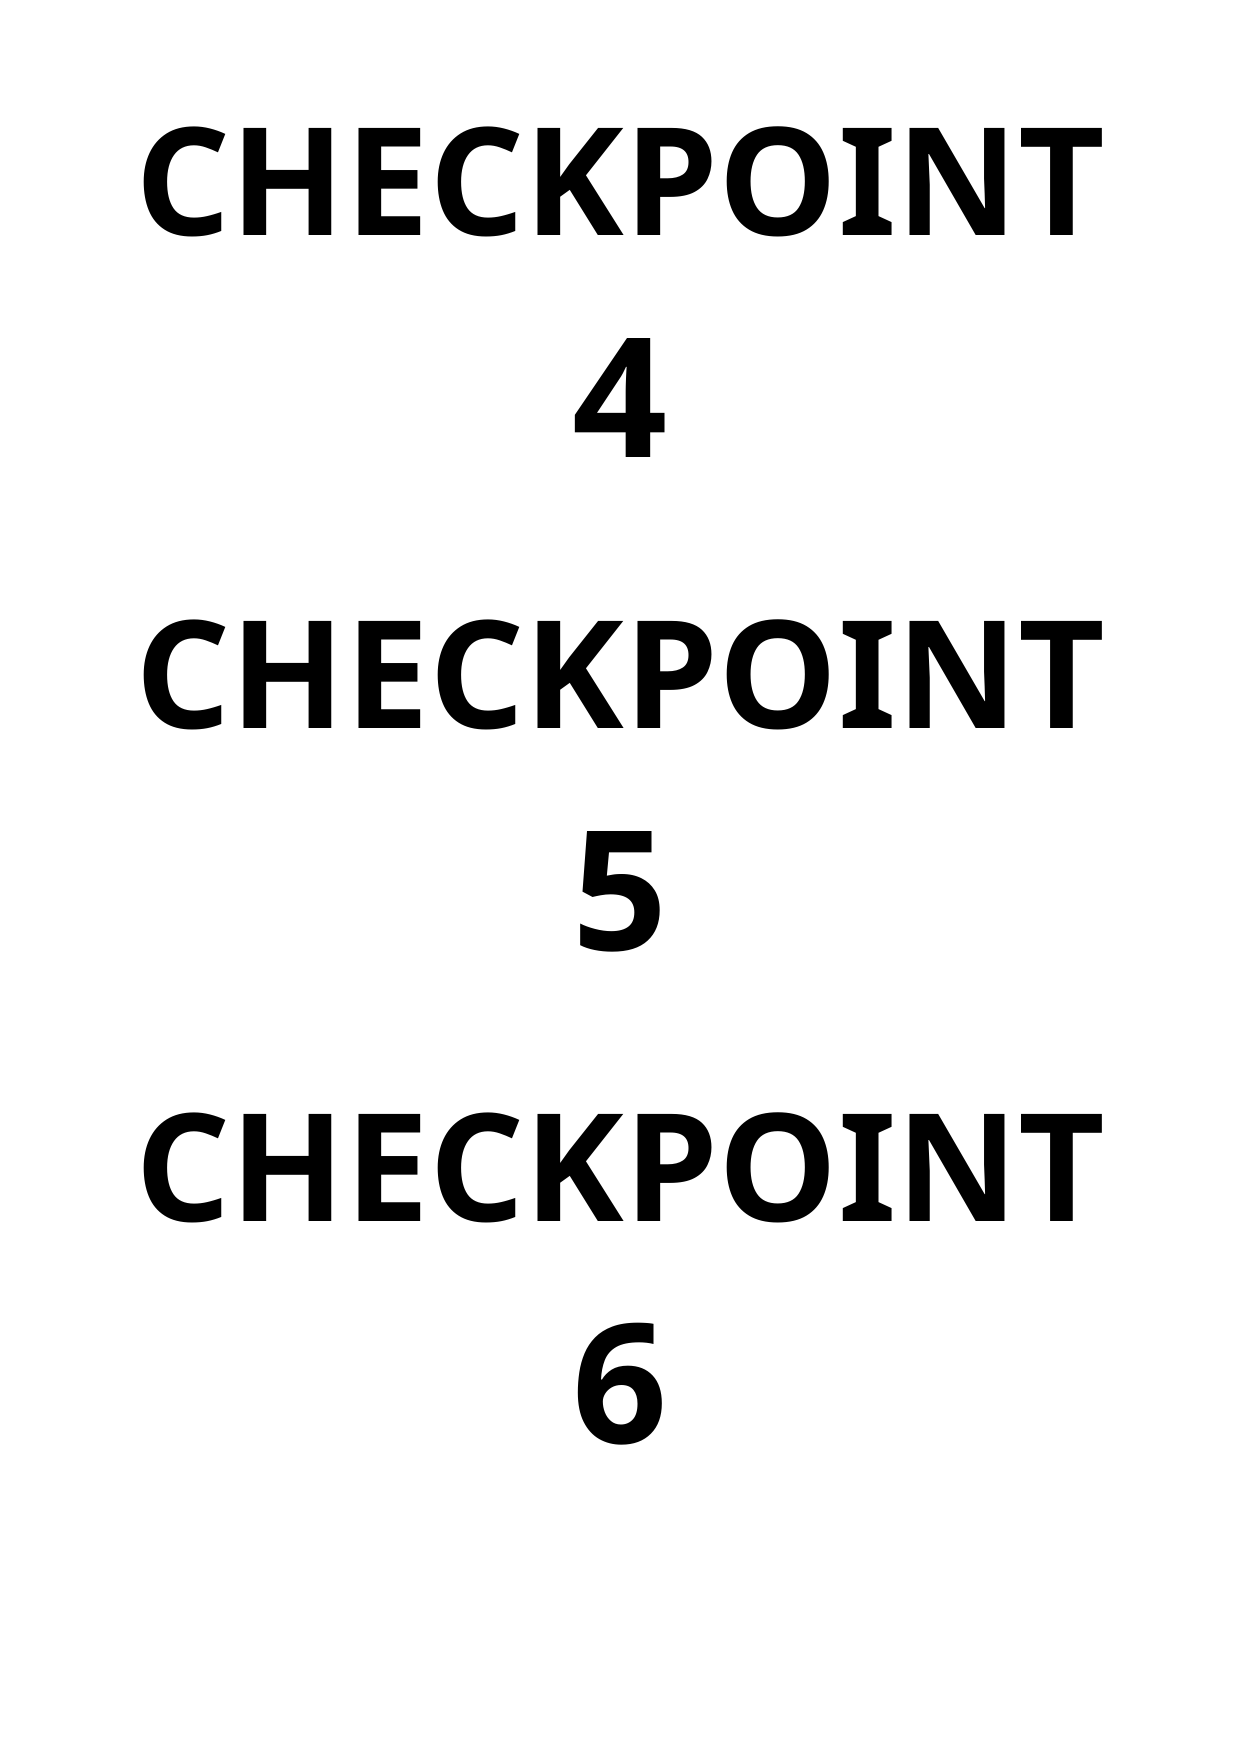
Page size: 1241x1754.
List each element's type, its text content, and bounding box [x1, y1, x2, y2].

text CHECKPOINT 6 [75, 1061, 1165, 1492]
text CHECKPOINT 5 [75, 568, 1165, 999]
text CHECKPOINT 4 [75, 75, 1165, 506]
